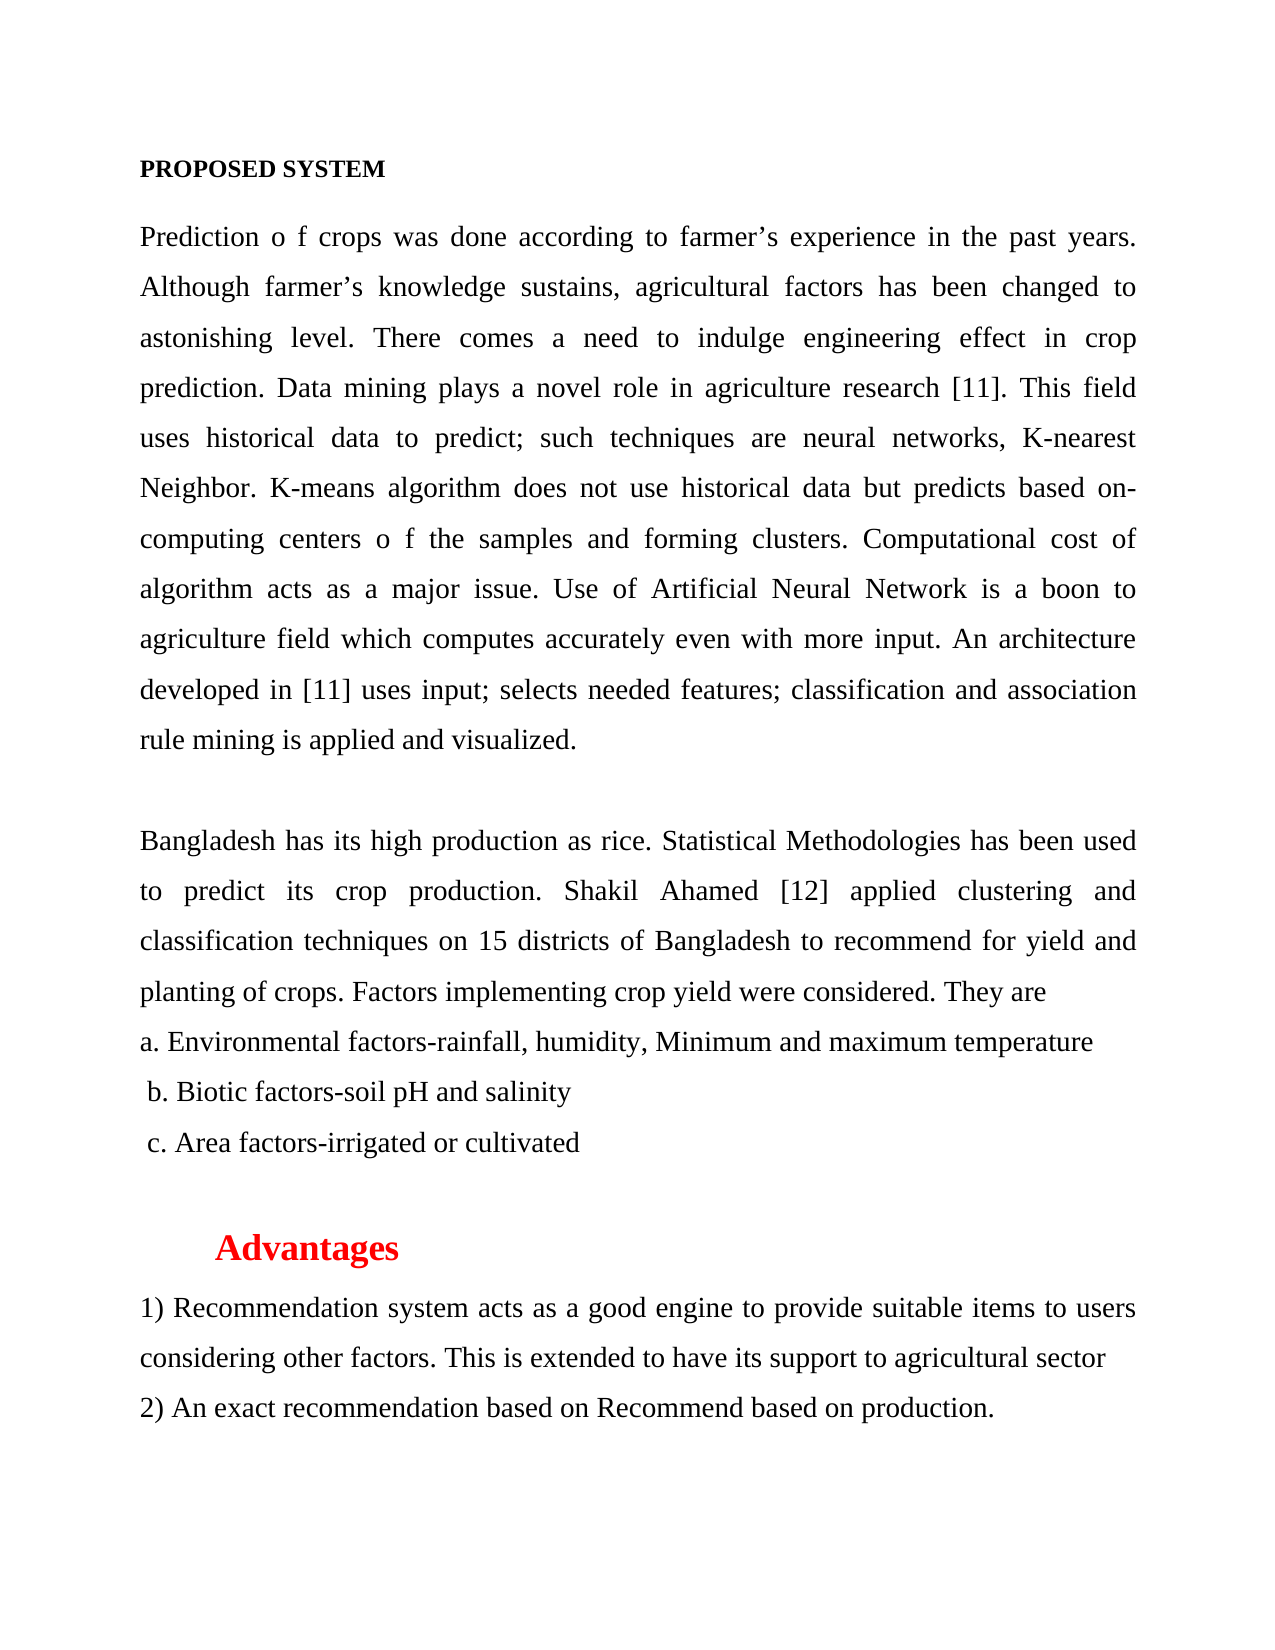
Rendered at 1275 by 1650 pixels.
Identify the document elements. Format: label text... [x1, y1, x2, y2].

text 2) An exact recommendation based on Recommend based on production. [139, 1391, 1137, 1424]
text PROPOSED SYSTEM [139, 154, 399, 183]
text Prediction o f crops was done according to farmer’s experience in the past years. Although farmer’s knowledge sustains, agricultural factors has been changed to astonishing level. There comes a need to indulge engineering effect in crop prediction. Data mining plays a novel role in agriculture research [11]. This field uses historical data to predict; such techniques are neural networks, K-nearest Neighbor. K-means algorithm does not use historical data but predicts based on-computing centers o f the samples and forming clusters. Computational cost of algorithm acts as a major issue. Use of Artificial Neural Network is a boon to agriculture field which computes accurately even with more input. An architecture developed in [11] uses input; selects needed features; classification and association rule mining is applied and visualized. [139, 219, 1137, 756]
list Advantages [214, 1225, 1137, 1268]
text Bangladesh has its high production as rice. Statistical Methodologies has been used to predict its crop production. Shakil Ahamed [12] applied clustering and classification techniques on 15 districts of Bangladesh to recommend for yield and planting of crops. Factors implementing crop yield were considered. They are [139, 823, 1137, 1007]
text a. Environmental factors-rainfall, humidity, Minimum and maximum temperature [139, 1024, 1137, 1058]
text c. Area factors-irrigated or cultivated [139, 1125, 1137, 1158]
text b. Biotic factors-soil pH and salinity [139, 1074, 1137, 1108]
text 1) Recommendation system acts as a good engine to provide suitable items to users considering other factors. This is extended to have its support to agricultural sector [139, 1290, 1137, 1374]
